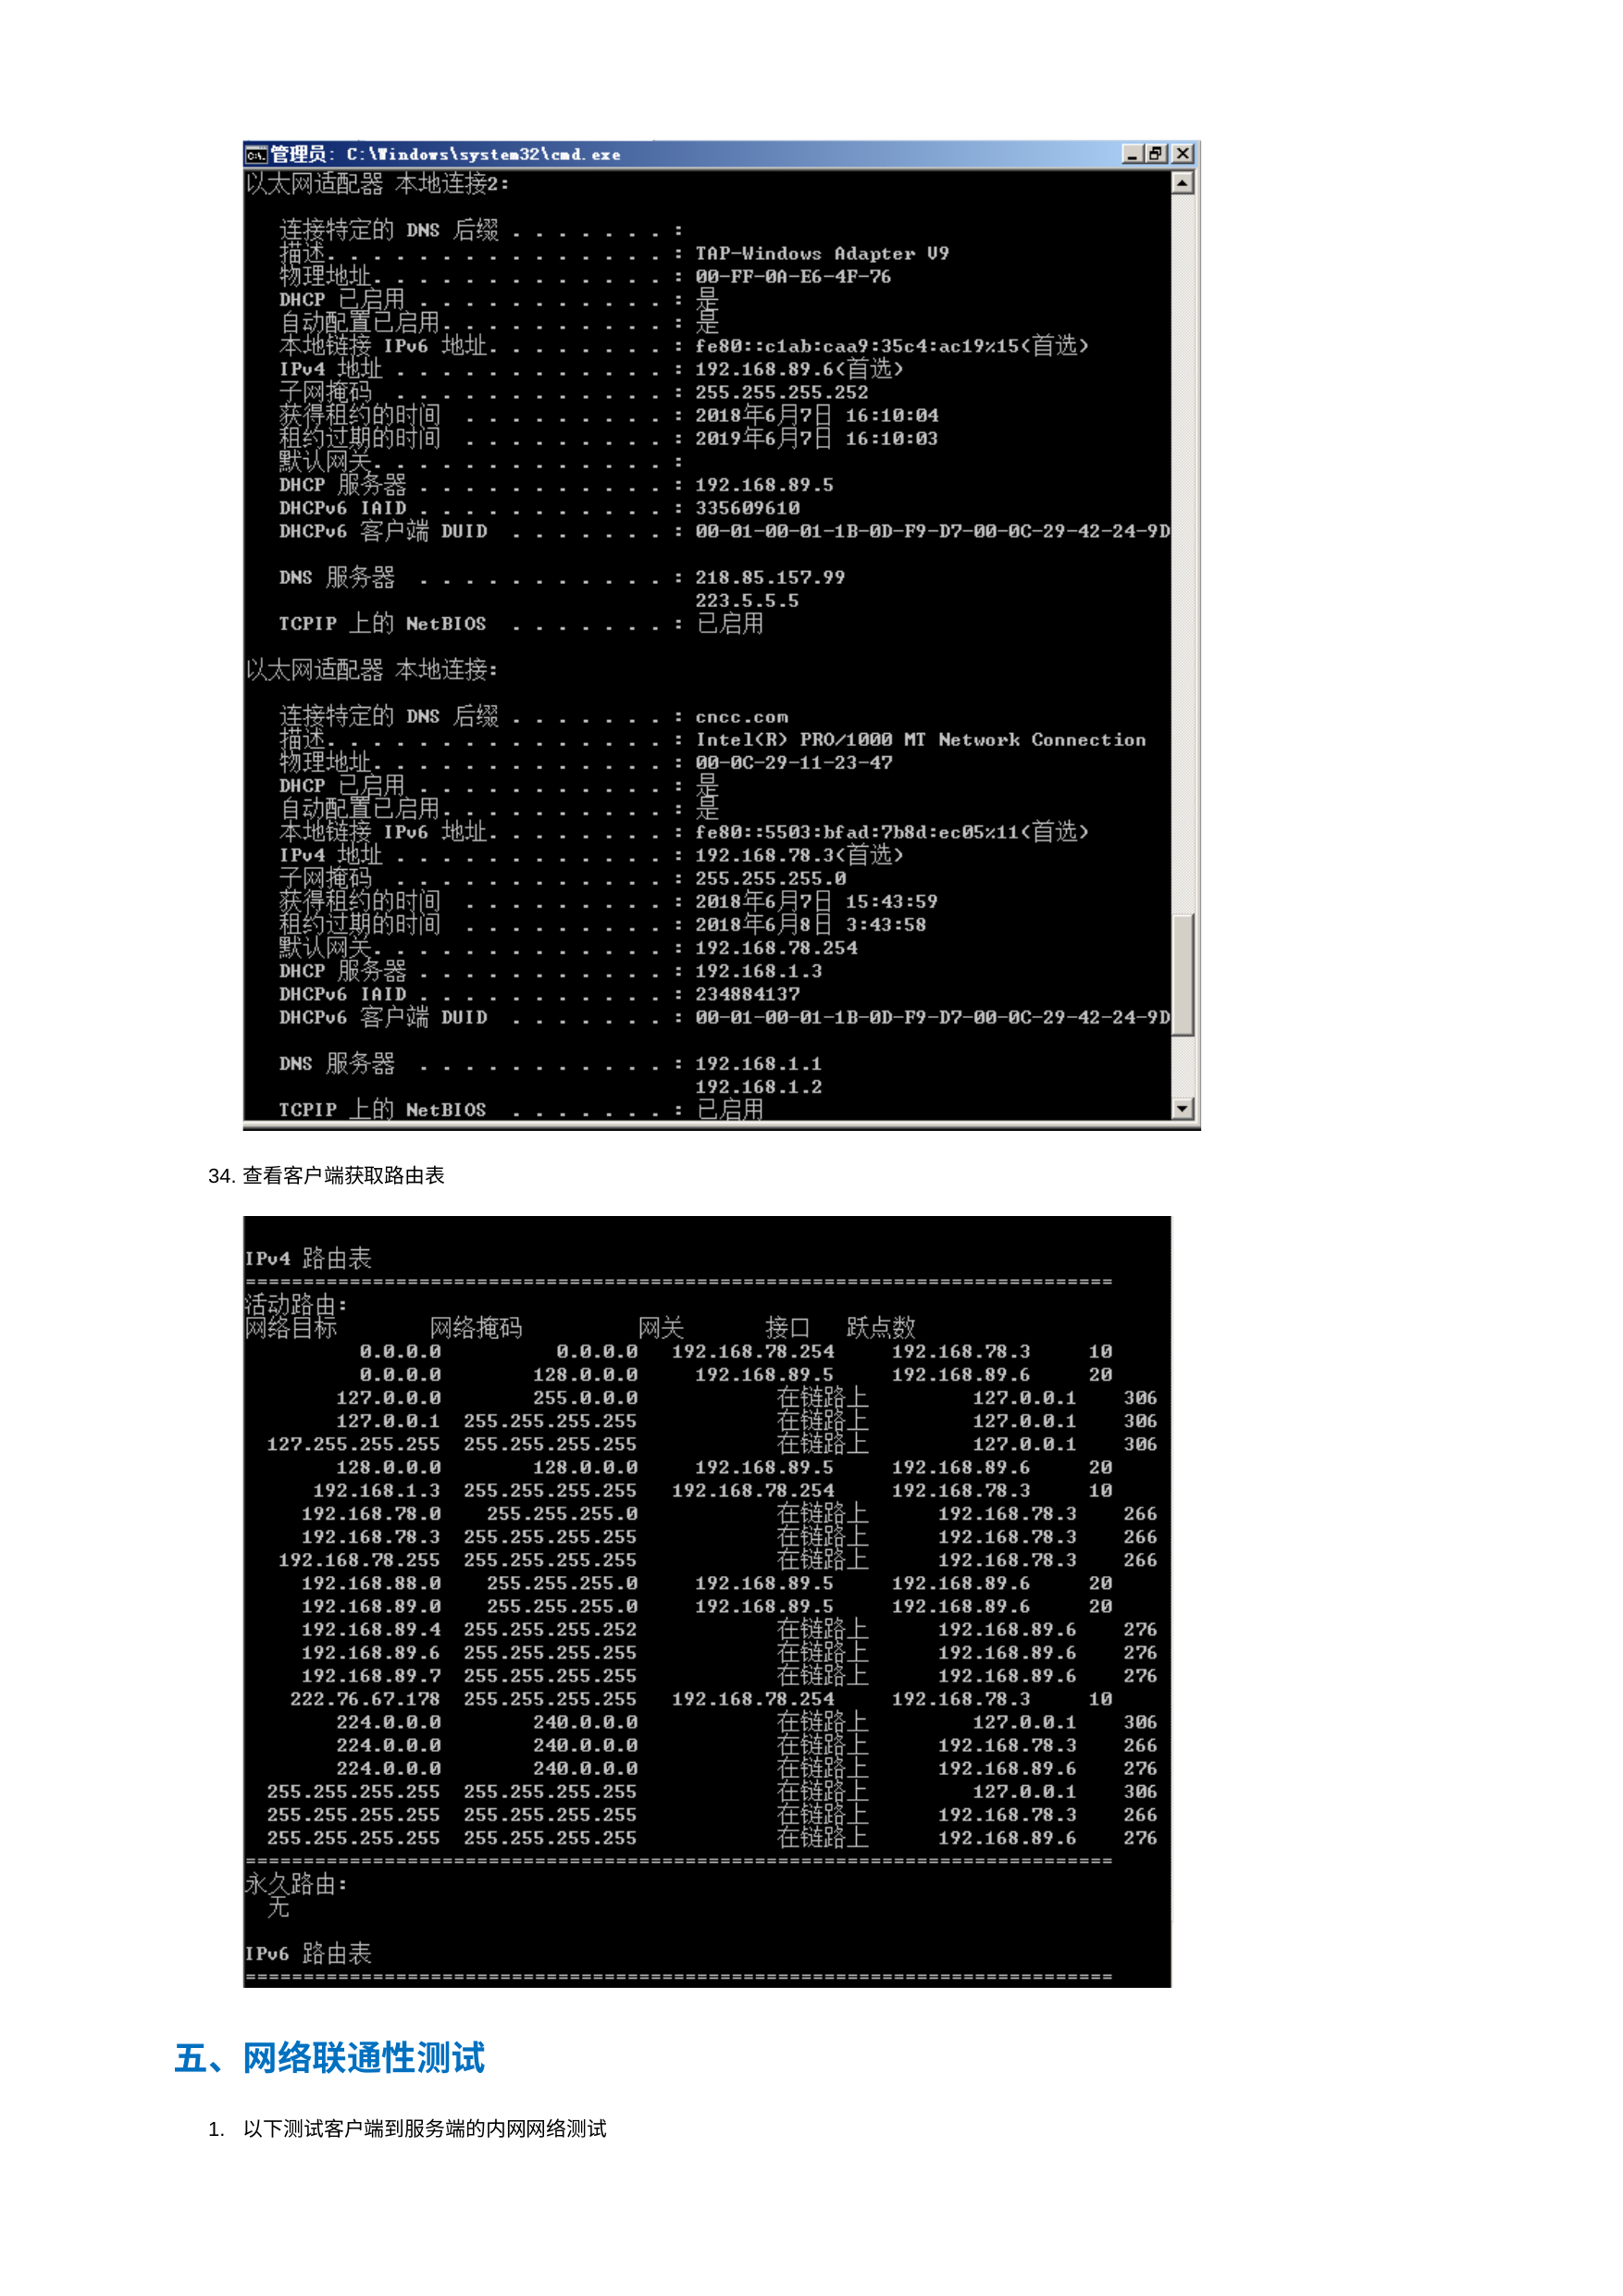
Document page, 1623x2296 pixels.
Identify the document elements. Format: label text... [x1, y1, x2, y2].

picture [242, 1216, 1174, 1988]
list 查看客户端获取路由表 [208, 1160, 1449, 1190]
list 以下测试客户端到服务端的内网网络测试 [208, 2113, 1449, 2143]
text 五、网络联通性测试 [173, 2026, 1449, 2086]
picture [242, 140, 1202, 1131]
